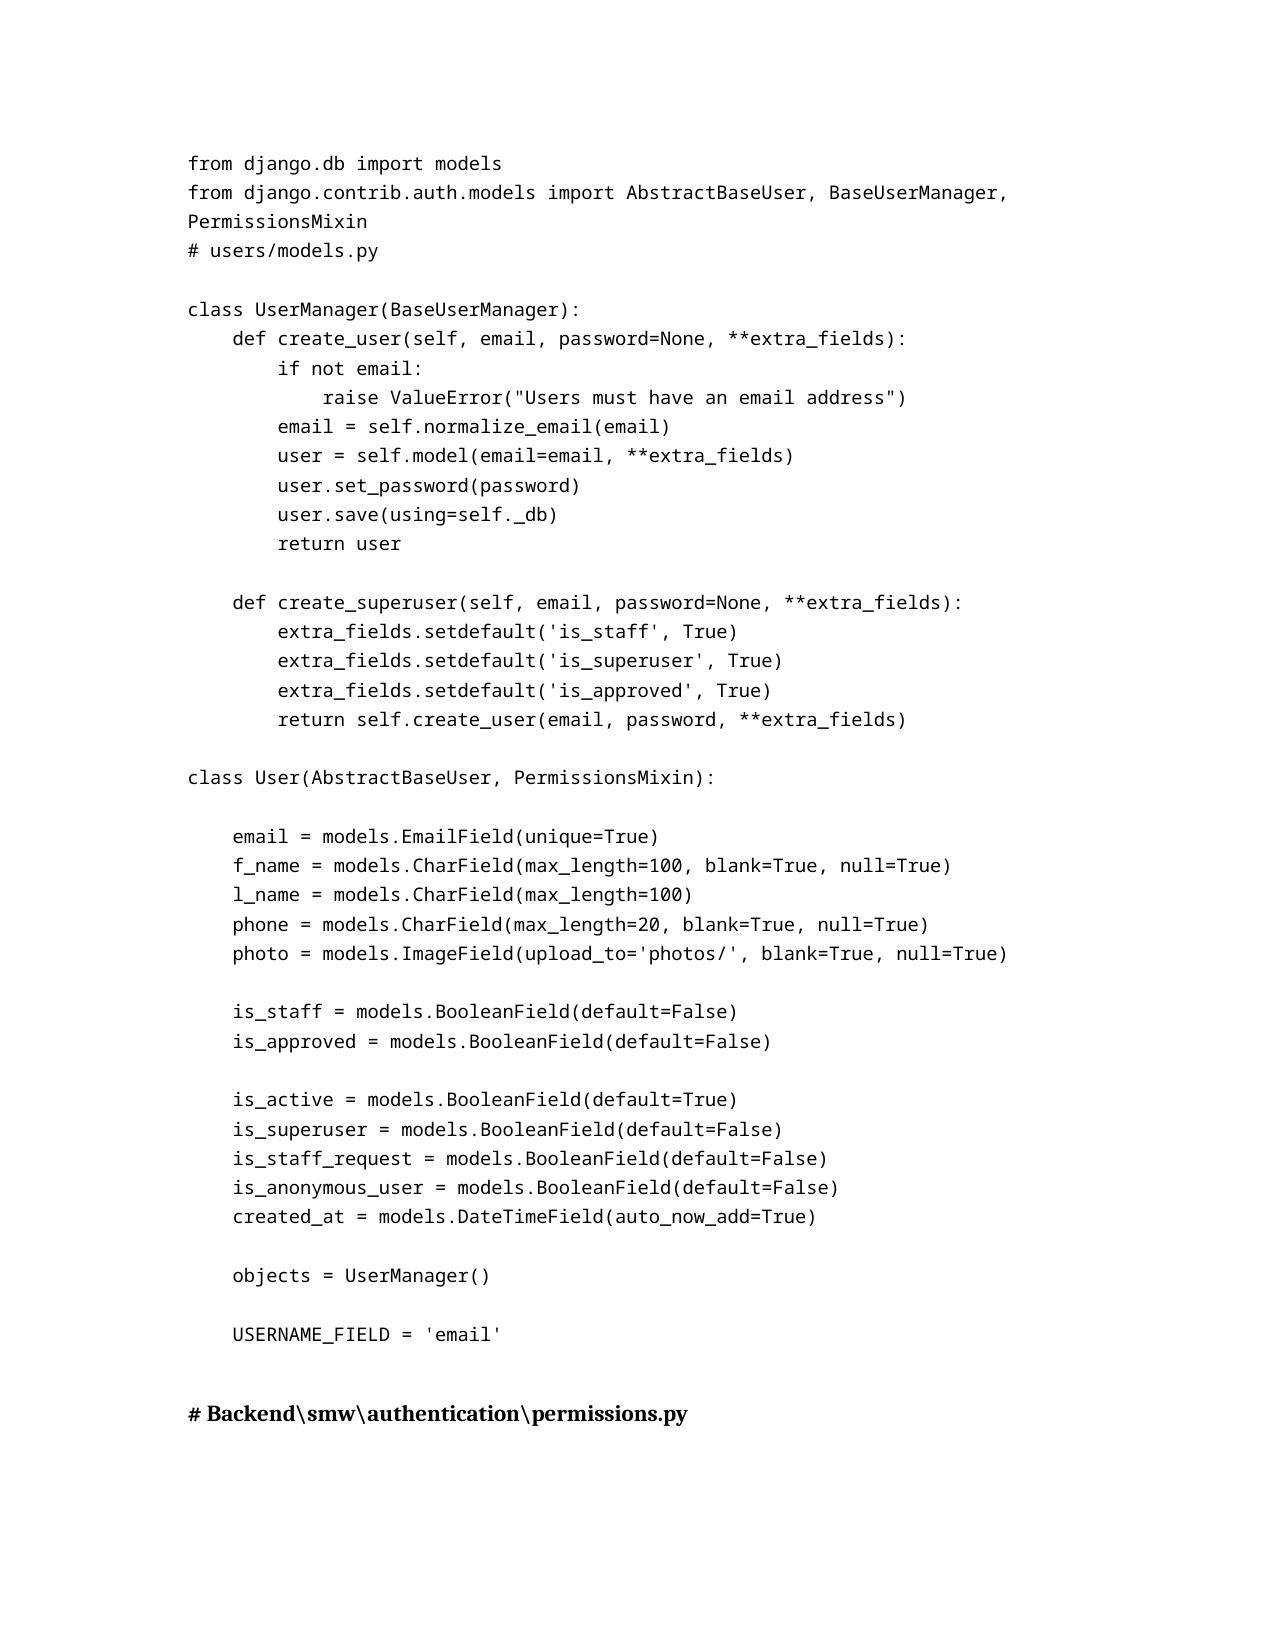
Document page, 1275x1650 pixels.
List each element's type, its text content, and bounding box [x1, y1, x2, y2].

text # Backend\smw\authentication\permissions.py [187, 1401, 1087, 1428]
text from django.db import models from django.contrib.auth.models import AbstractBaseUser, BaseUserManager, PermissionsMixin # users/models.py class UserManager(BaseUserManager): def create_user(self, email, password=None, **extra_fields): if not email: raise ValueError("Users must have an email address") email = self.normalize_email(email) user = self.model(email=email, **extra_fields) user.set_password(password) user.save(using=self._db) return user def create_superuser(self, email, password=None, **extra_fields): extra_fields.setdefault('is_staff', True) extra_fields.setdefault('is_superuser', True) extra_fields.setdefault('is_approved', True) return self.create_user(email, password, **extra_fields) class User(AbstractBaseUser, PermissionsMixin): email = models.EmailField(unique=True) f_name = models.CharField(max_length=100, blank=True, null=True) l_name = models.CharField(max_length=100) phone = models.CharField(max_length=20, blank=True, null=True) photo = models.ImageField(upload_to='photos/', blank=True, null=True) is_staff = models.BooleanField(default=False) is_approved = models.BooleanField(default=False) is_active = models.BooleanField(default=True) is_superuser = models.BooleanField(default=False) is_staff_request = models.BooleanField(default=False) is_anonymous_user = models.BooleanField(default=False) created_at = models.DateTimeField(auto_now_add=True) objects = UserManager() USERNAME_FIELD = 'email' [187, 150, 1087, 1377]
